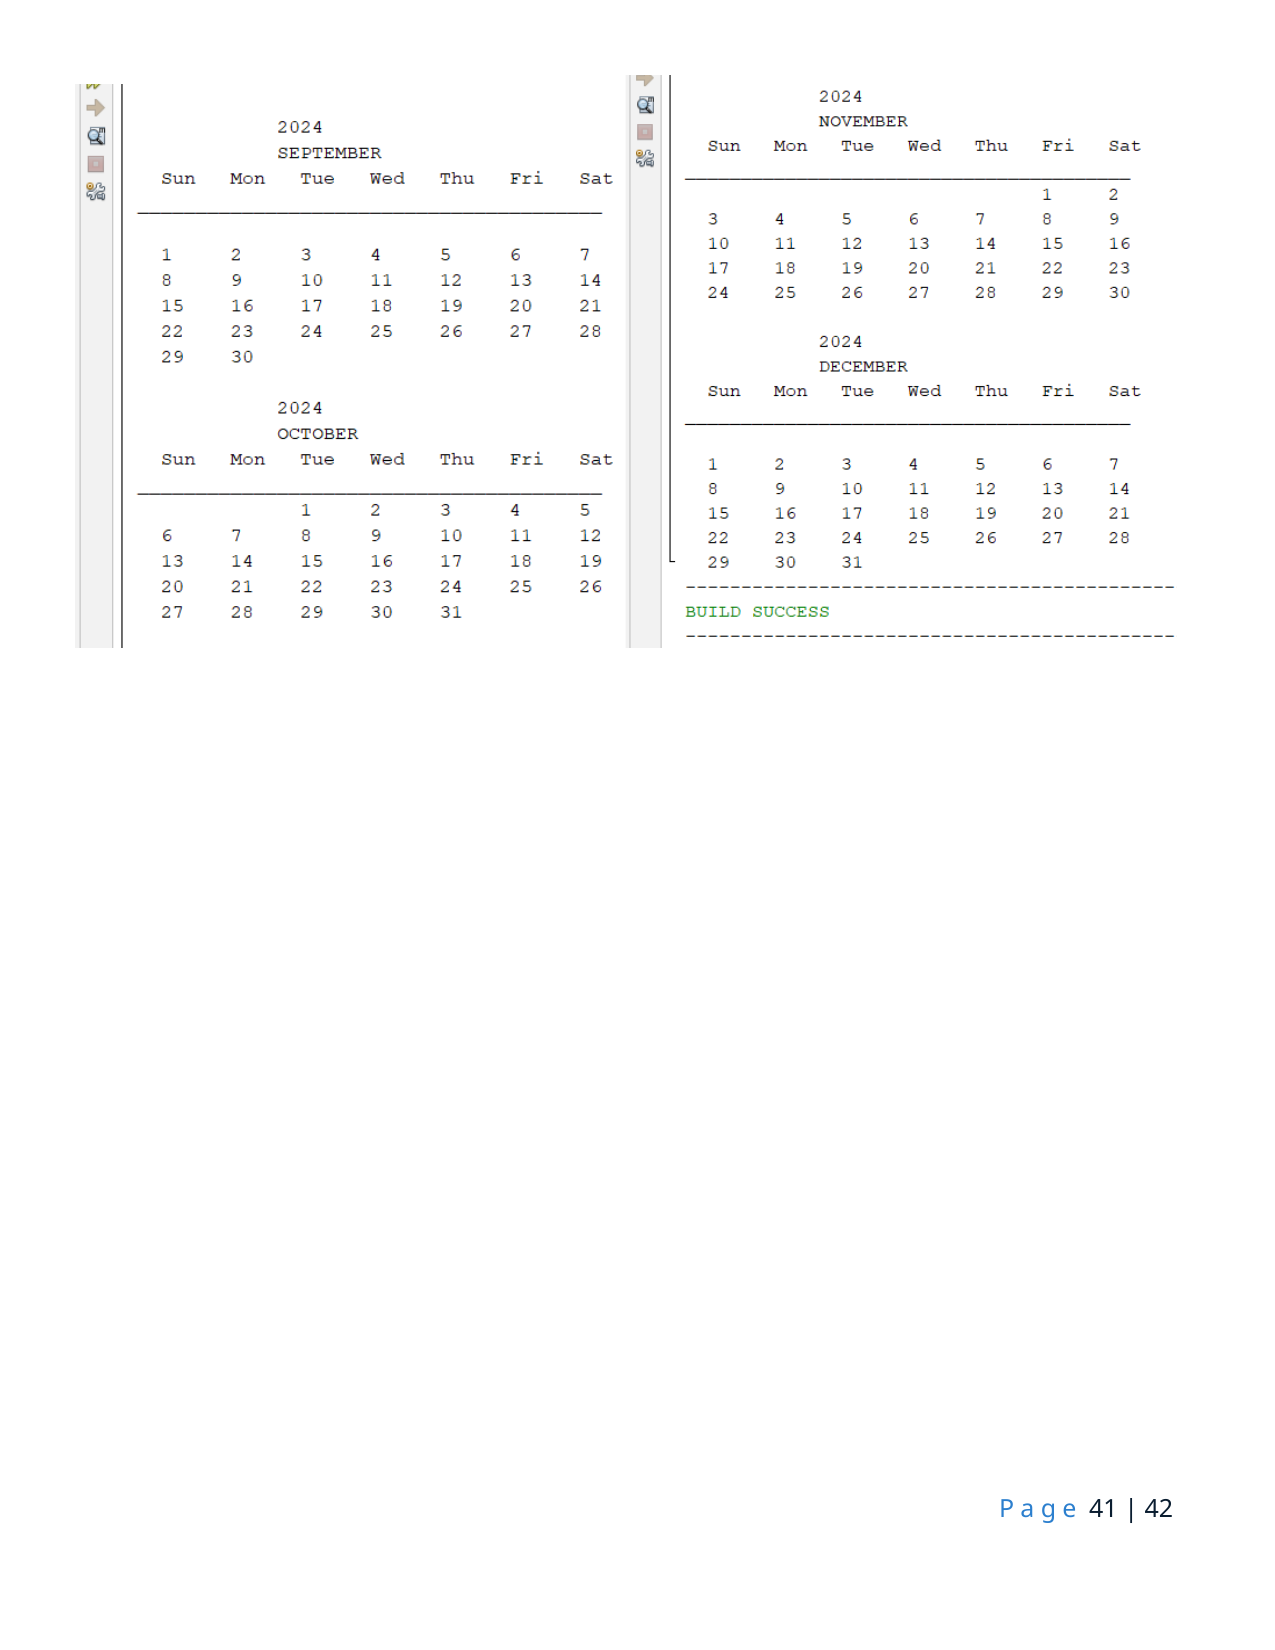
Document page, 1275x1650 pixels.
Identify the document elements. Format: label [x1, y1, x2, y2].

picture [75, 75, 1177, 648]
